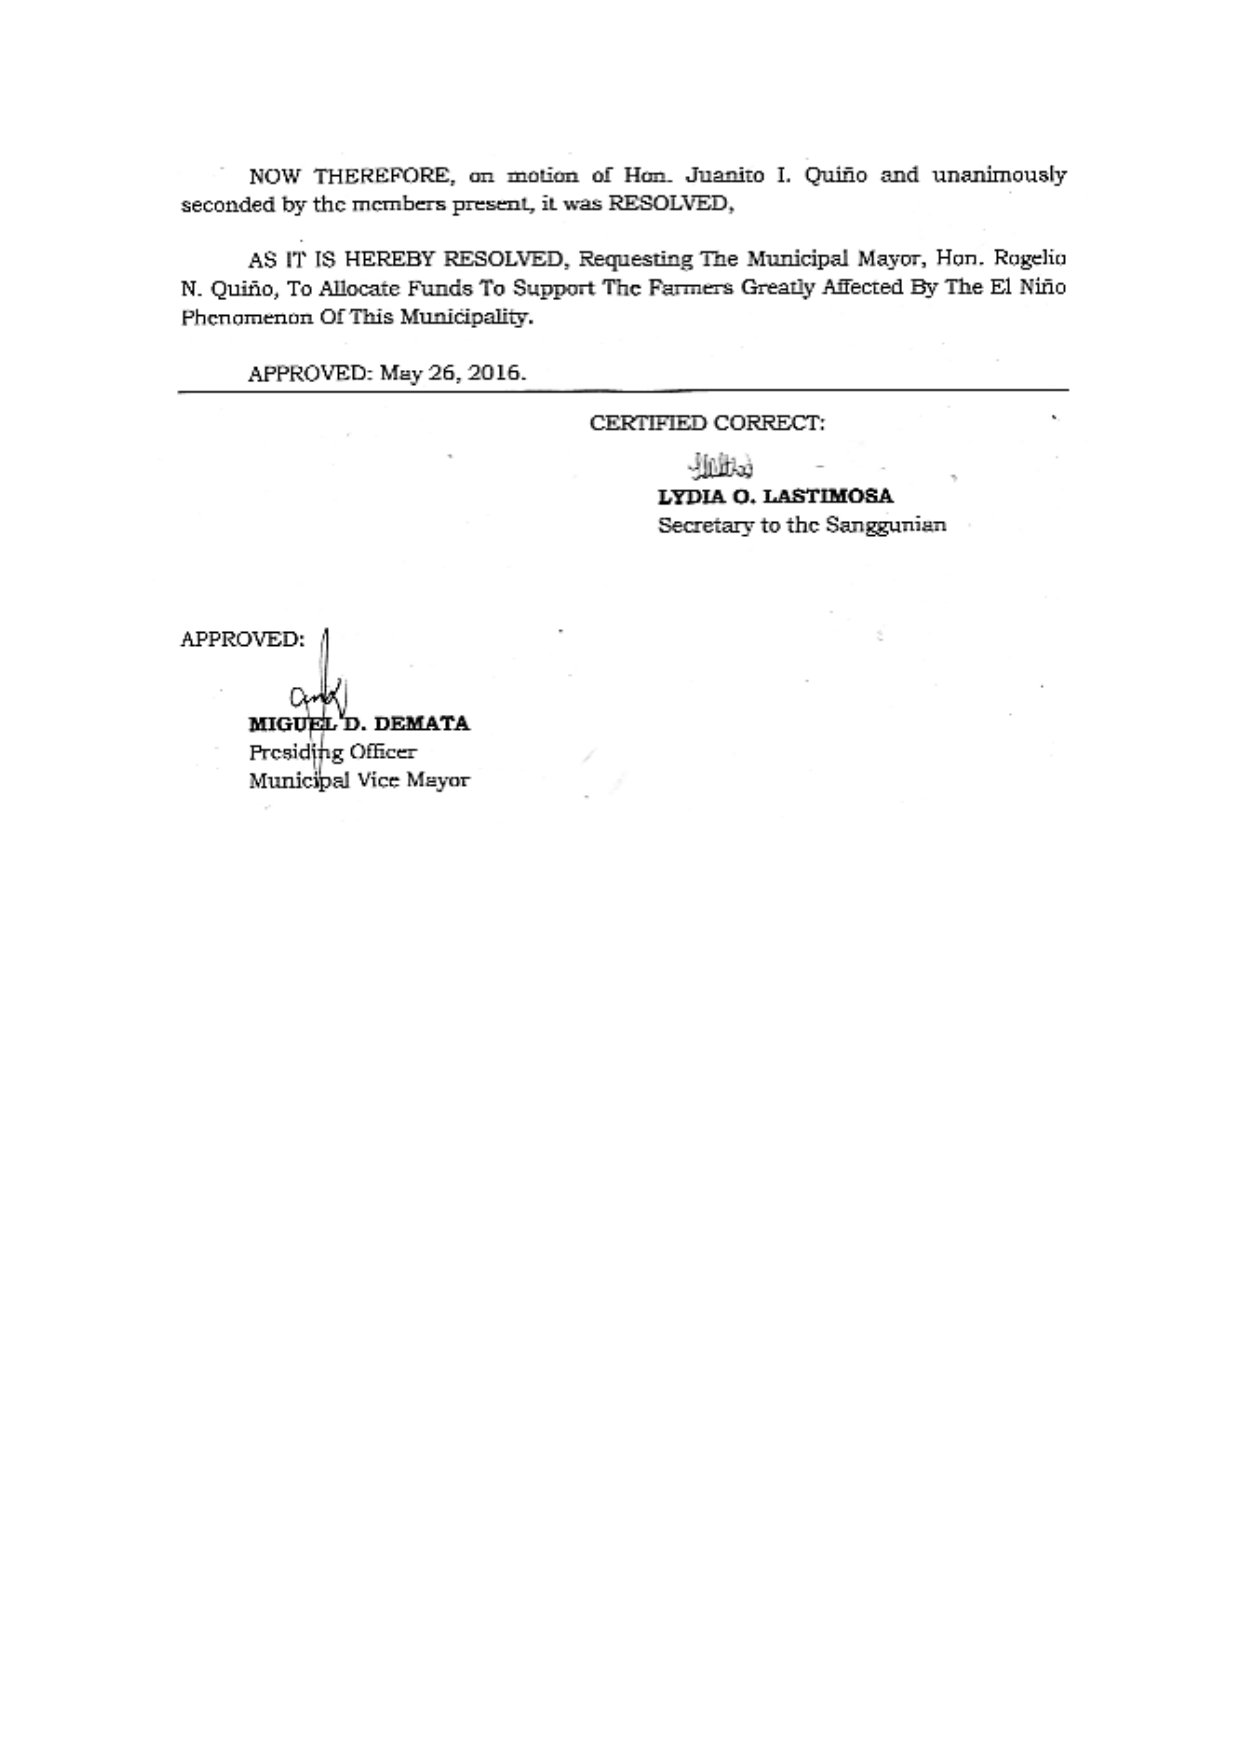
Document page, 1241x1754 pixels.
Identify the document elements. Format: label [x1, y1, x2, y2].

picture [150, 149, 1090, 824]
